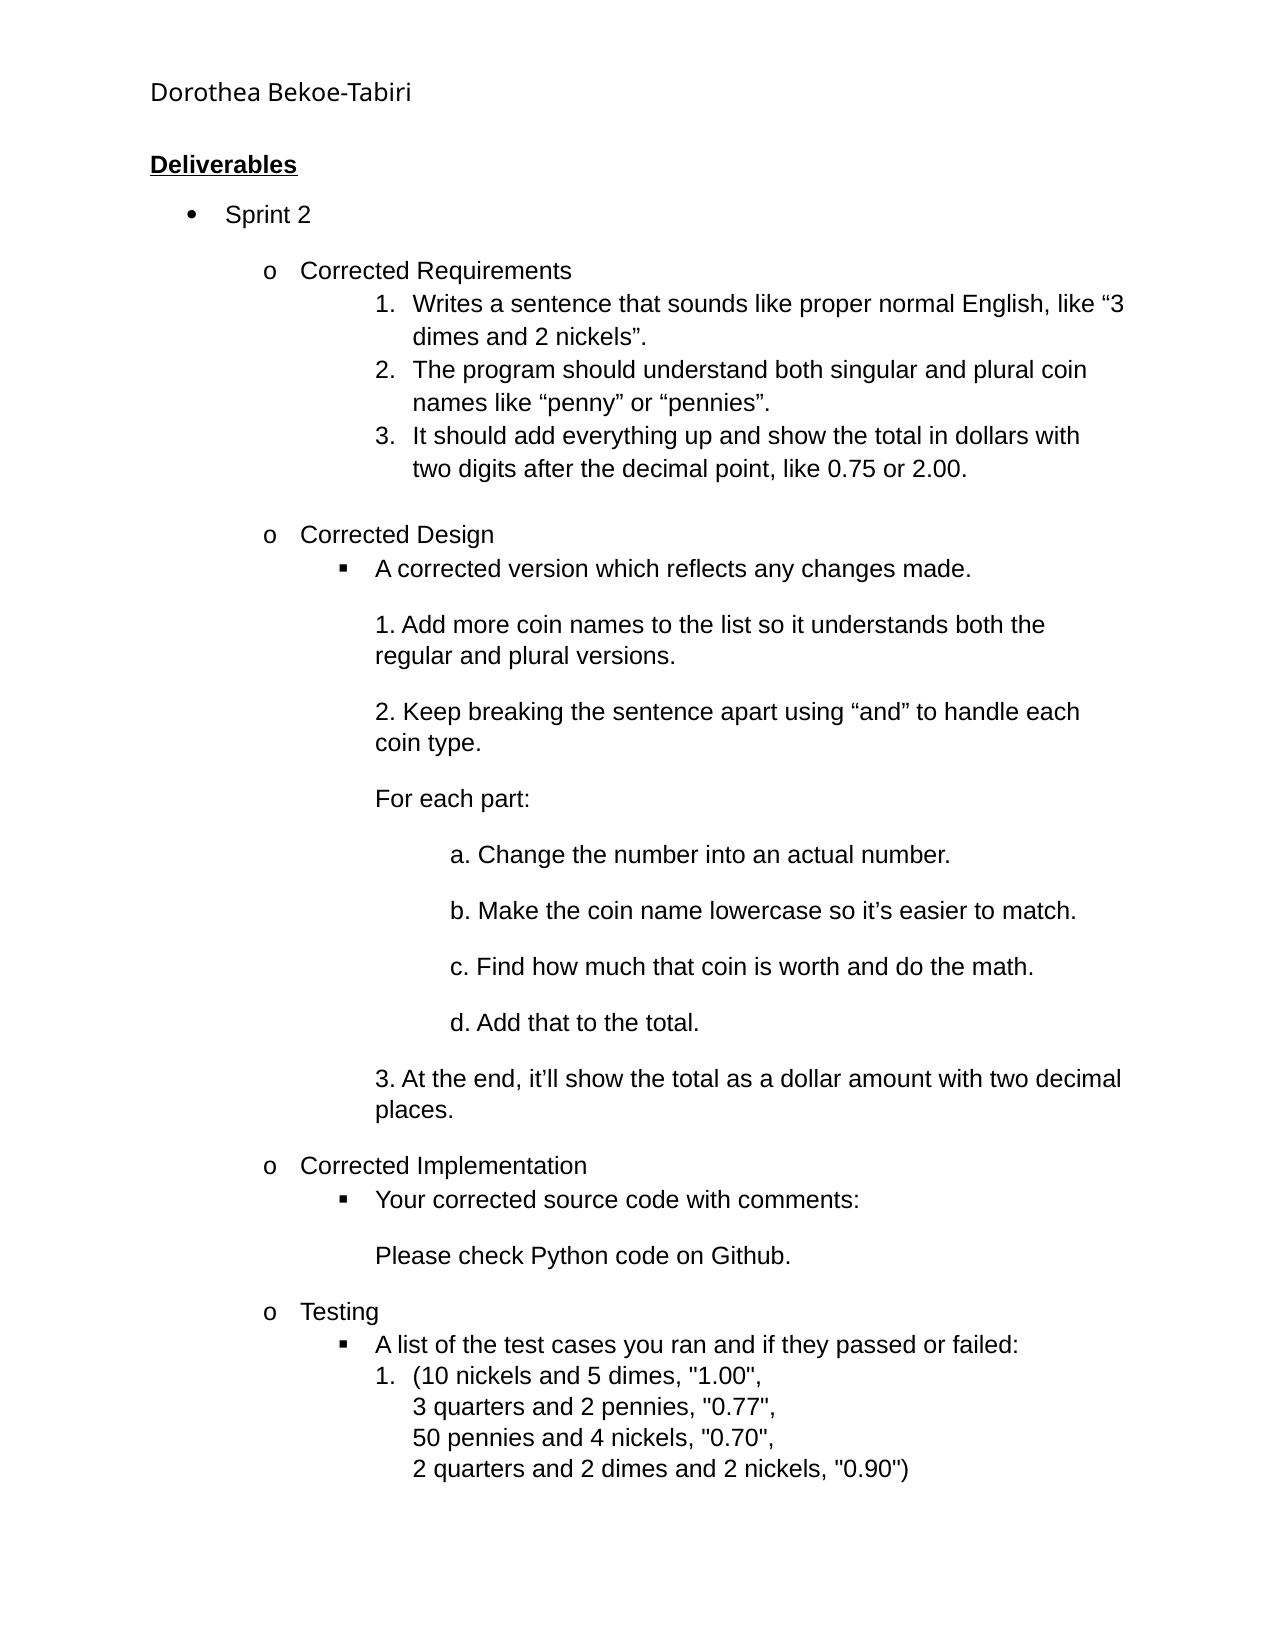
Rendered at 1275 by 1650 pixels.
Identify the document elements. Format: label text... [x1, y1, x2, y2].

list It should add everything up and show the total in dollars with two digits after the decimal point, like 0.75 or 2.00. [375, 421, 1125, 483]
list d. Add that to the total. [375, 1008, 1125, 1037]
list 1. Add more coin names to the list so it understands both the regular and plural versions. [375, 610, 1125, 669]
list A list of the test cases you ran and if they passed or failed: [337, 1330, 1125, 1359]
list 2 quarters and 2 dimes and 2 nickels, "0.90") [375, 1454, 1125, 1483]
list Your corrected source code with comments: [337, 1184, 1125, 1213]
list (10 nickels and 5 dimes, "1.00", [375, 1361, 1125, 1390]
list 3. At the end, it’ll show the total as a dollar amount with two decimal places. [375, 1064, 1125, 1124]
list 50 pennies and 4 nickels, "0.70", [375, 1423, 1125, 1452]
list For each part: [375, 784, 1125, 813]
list Please check Python code on Github. [375, 1241, 1125, 1269]
list Writes a sentence that sounds like proper normal English, like “3 dimes and 2 nickels”. [375, 289, 1125, 351]
list Testing [262, 1297, 1125, 1328]
list The program should understand both singular and plural coin names like “penny” or “pennies”. [375, 355, 1125, 417]
list 3 quarters and 2 pennies, "0.77", [375, 1392, 1125, 1421]
list Sprint 2 [187, 200, 1125, 228]
list 2. Keep breaking the sentence apart using “and” to handle each coin type. [375, 697, 1125, 757]
list a. Change the number into an actual number. [375, 840, 1125, 869]
text Deliverables [150, 150, 1125, 179]
list b. Make the coin name lowercase so it’s easier to match. [375, 896, 1125, 925]
list A corrected version which reflects any changes made. [337, 554, 1125, 582]
list Corrected Implementation [262, 1151, 1125, 1182]
list Corrected Requirements [262, 256, 1125, 287]
list Corrected Design [262, 520, 1125, 551]
list c. Find how much that coin is worth and do the math. [375, 952, 1125, 981]
